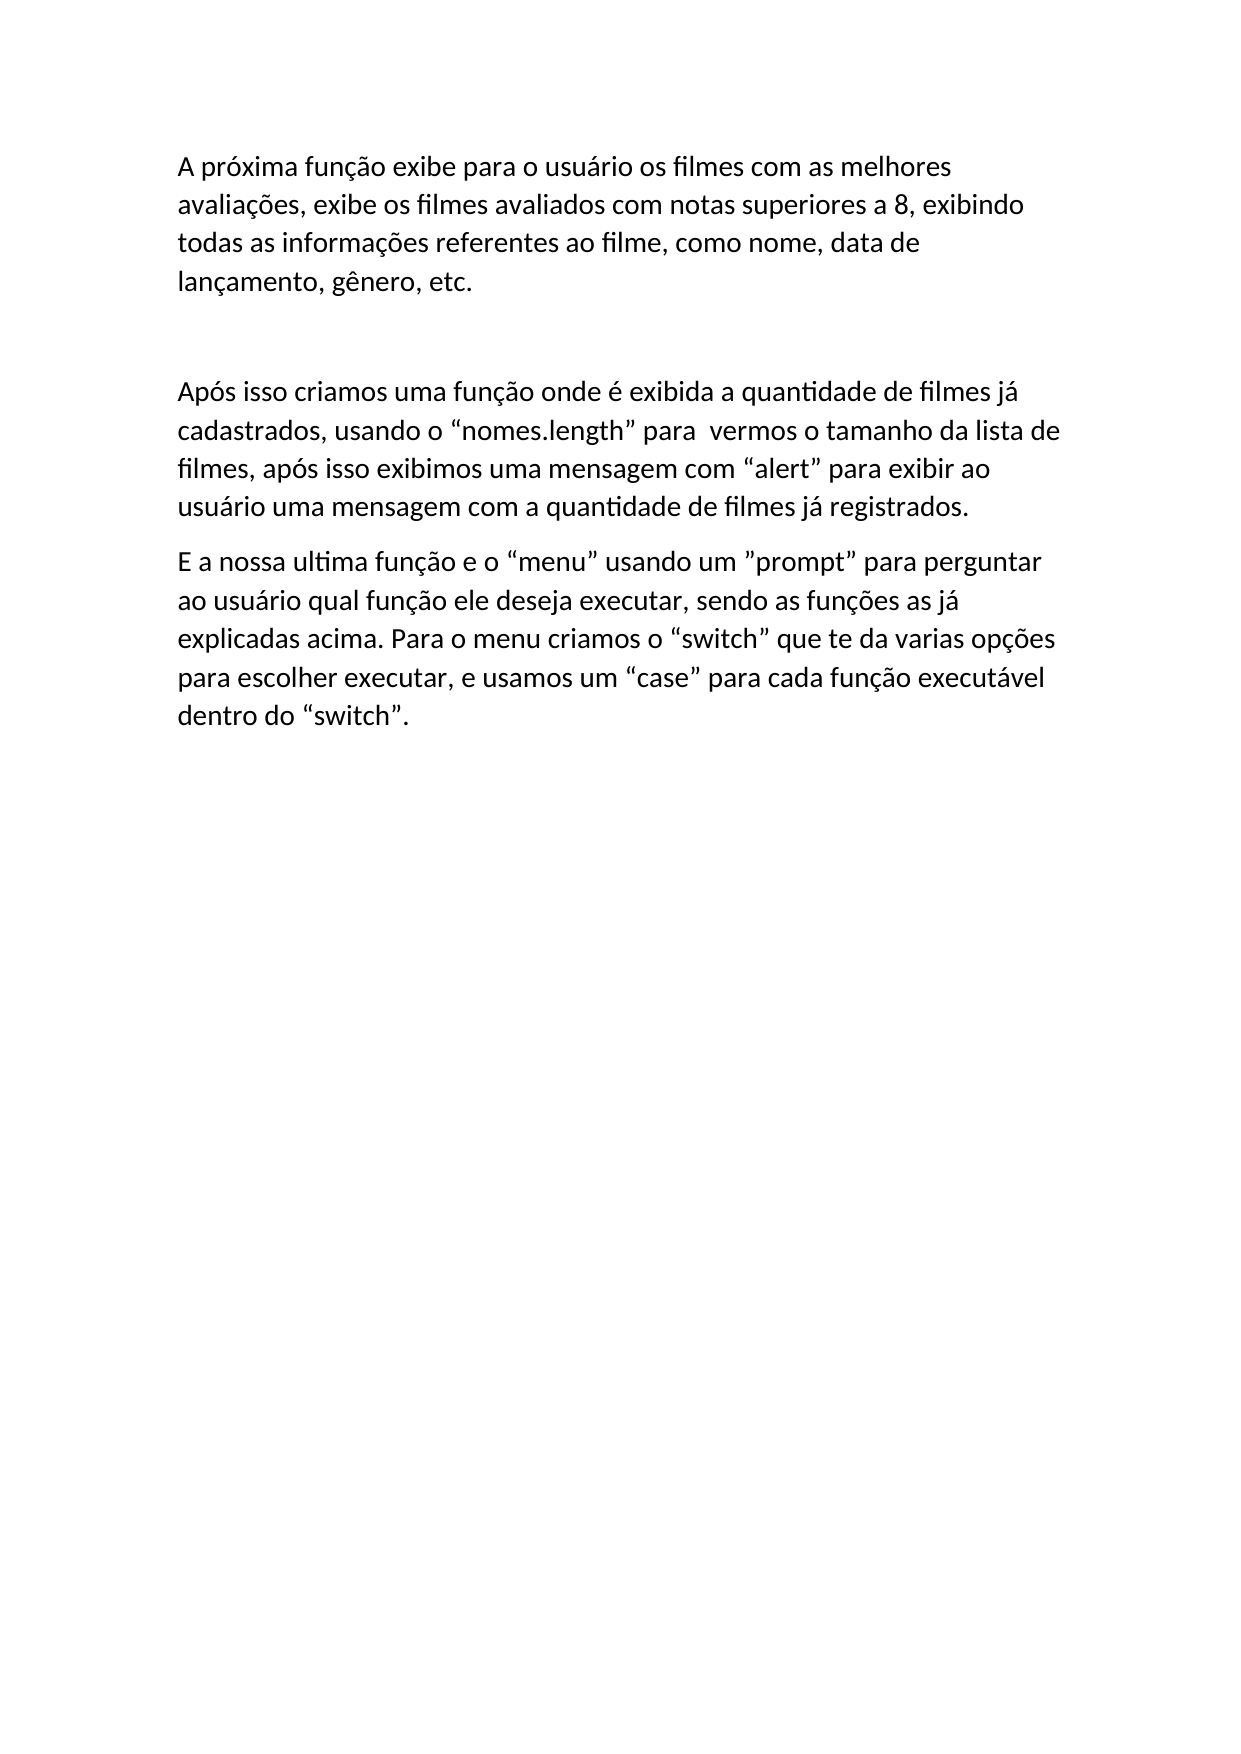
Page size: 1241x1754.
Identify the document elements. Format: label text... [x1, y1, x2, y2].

text Após isso criamos uma função onde é exibida a quantidade de filmes já cadastrados, usando o “nomes.length” para vermos o tamanho da lista de filmes, após isso exibimos uma mensagem com “alert” para exibir ao usuário uma mensagem com a quantidade de filmes já registrados. [177, 373, 1063, 524]
text E a nossa ultima função e o “menu” usando um ”prompt” para perguntar ao usuário qual função ele deseja executar, sendo as funções as já explicadas acima. Para o menu criamos o “switch” que te da varias opções para escolher executar, e usamos um “case” para cada função executável dentro do “switch”. [177, 543, 1063, 733]
text A próxima função exibe para o usuário os filmes com as melhores avaliações, exibe os filmes avaliados com notas superiores a 8, exibindo todas as informações referentes ao filme, como nome, data de lançamento, gênero, etc. [177, 148, 1063, 298]
